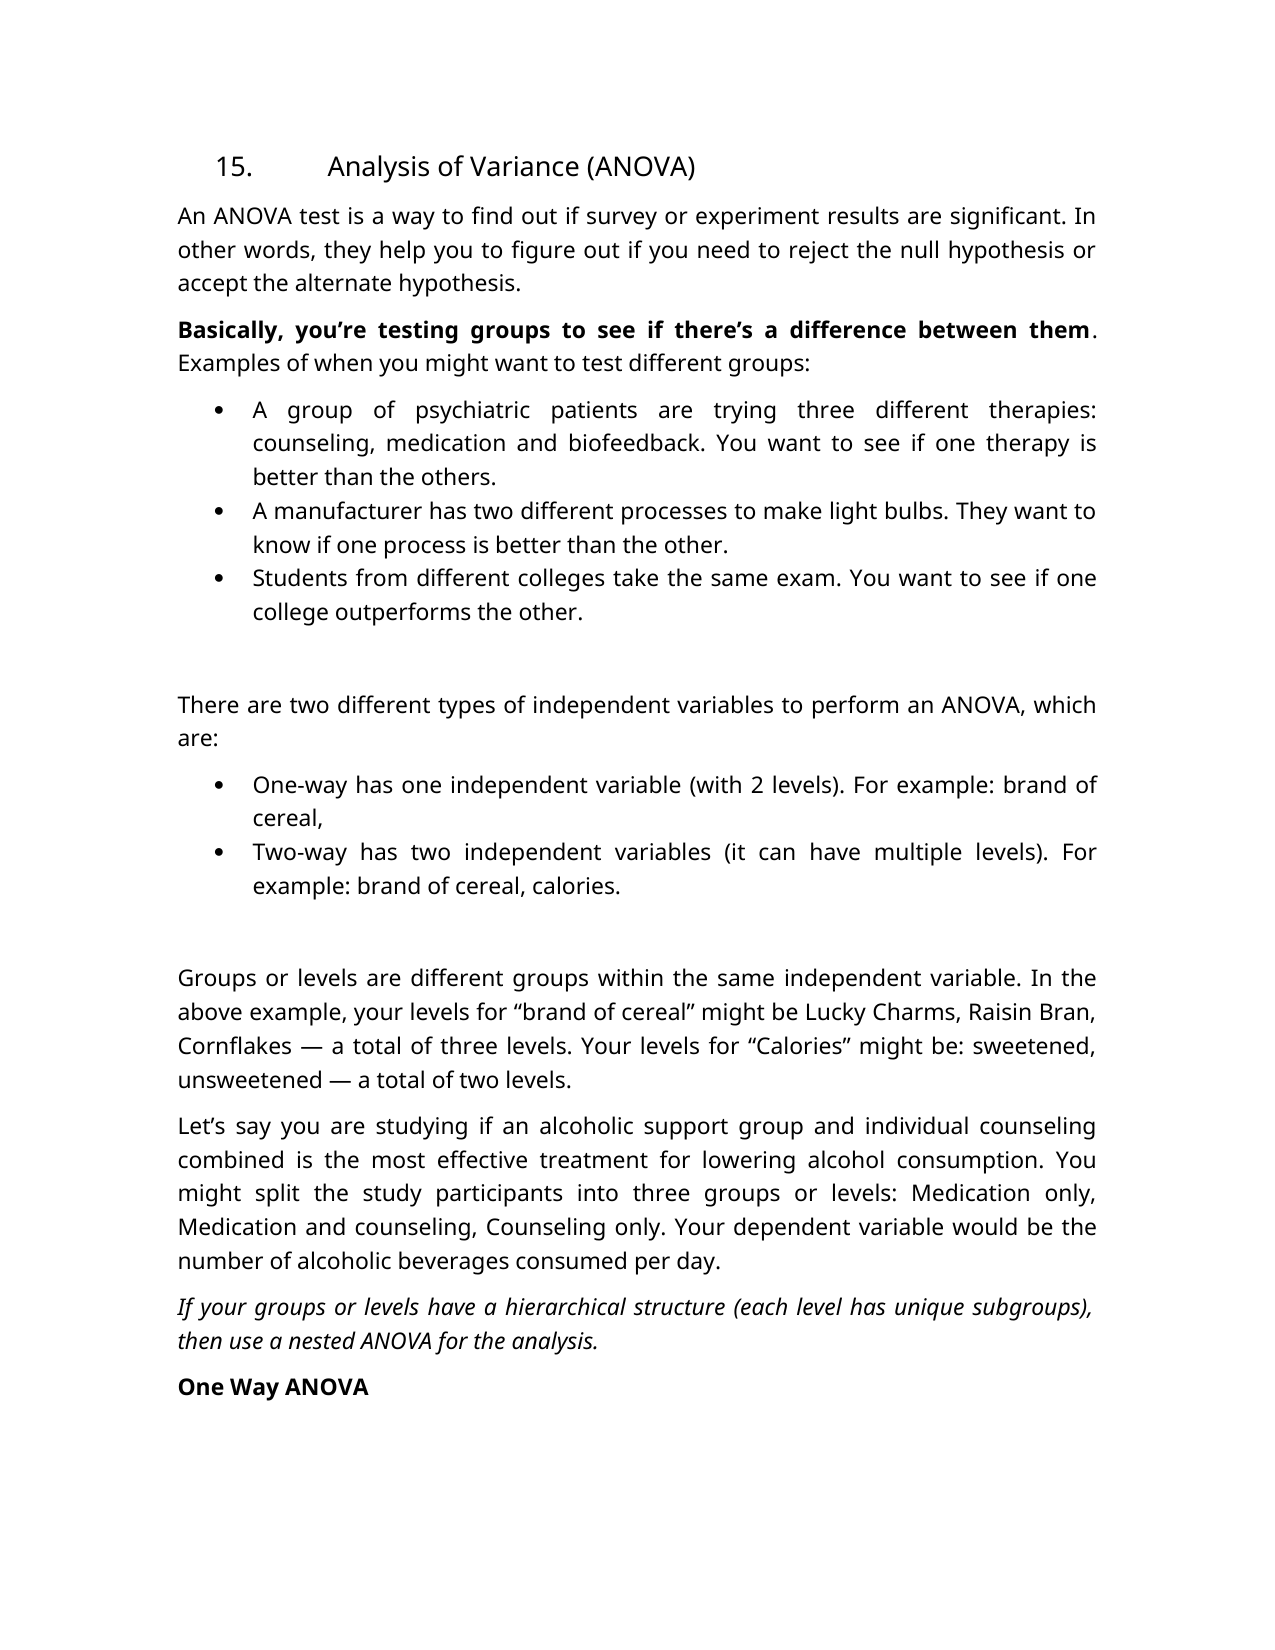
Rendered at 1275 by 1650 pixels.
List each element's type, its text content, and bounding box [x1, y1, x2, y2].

text One Way ANOVA [177, 1371, 1098, 1402]
list A manufacturer has two different processes to make light bulbs. They want to know if one process is better than the other. [215, 495, 1098, 560]
subtitle Analysis of Variance (ANOVA) [215, 148, 1098, 184]
list One-way has one independent variable (with 2 levels). For example: brand of cereal, [215, 769, 1098, 834]
text Basically, you’re testing groups to see if there’s a difference between them. Examples of when you might want to test different groups: [177, 314, 1098, 379]
list A group of psychiatric patients are trying three different therapies: counseling, medication and biofeedback. You want to see if one therapy is better than the others. [215, 394, 1098, 492]
text Groups or levels are different groups within the same independent variable. In the above example, your levels for “brand of cereal” might be Lucky Charms, Raisin Bran, Cornflakes — a total of three levels. Your levels for “Calories” might be: sweetened, unsweetened — a total of two levels. [177, 962, 1098, 1095]
list Two-way has two independent variables (it can have multiple levels). For example: brand of cereal, calories. [215, 836, 1098, 901]
text Let’s say you are studying if an alcoholic support group and individual counseling combined is the most effective treatment for lowering alcohol consumption. You might split the study participants into three groups or levels: Medication only, Medication and counseling, Counseling only. Your dependent variable would be the number of alcoholic beverages consumed per day. [177, 1110, 1098, 1276]
text If your groups or levels have a hierarchical structure (each level has unique subgroups), then use a nested ANOVA for the analysis. [177, 1291, 1098, 1356]
text An ANOVA test is a way to find out if survey or experiment results are significant. In other words, they help you to figure out if you need to reject the null hypothesis or accept the alternate hypothesis. [177, 200, 1098, 299]
list Students from different colleges take the same exam. You want to see if one college outperforms the other. [215, 562, 1098, 627]
text There are two different types of independent variables to perform an ANOVA, which are: [177, 689, 1098, 754]
